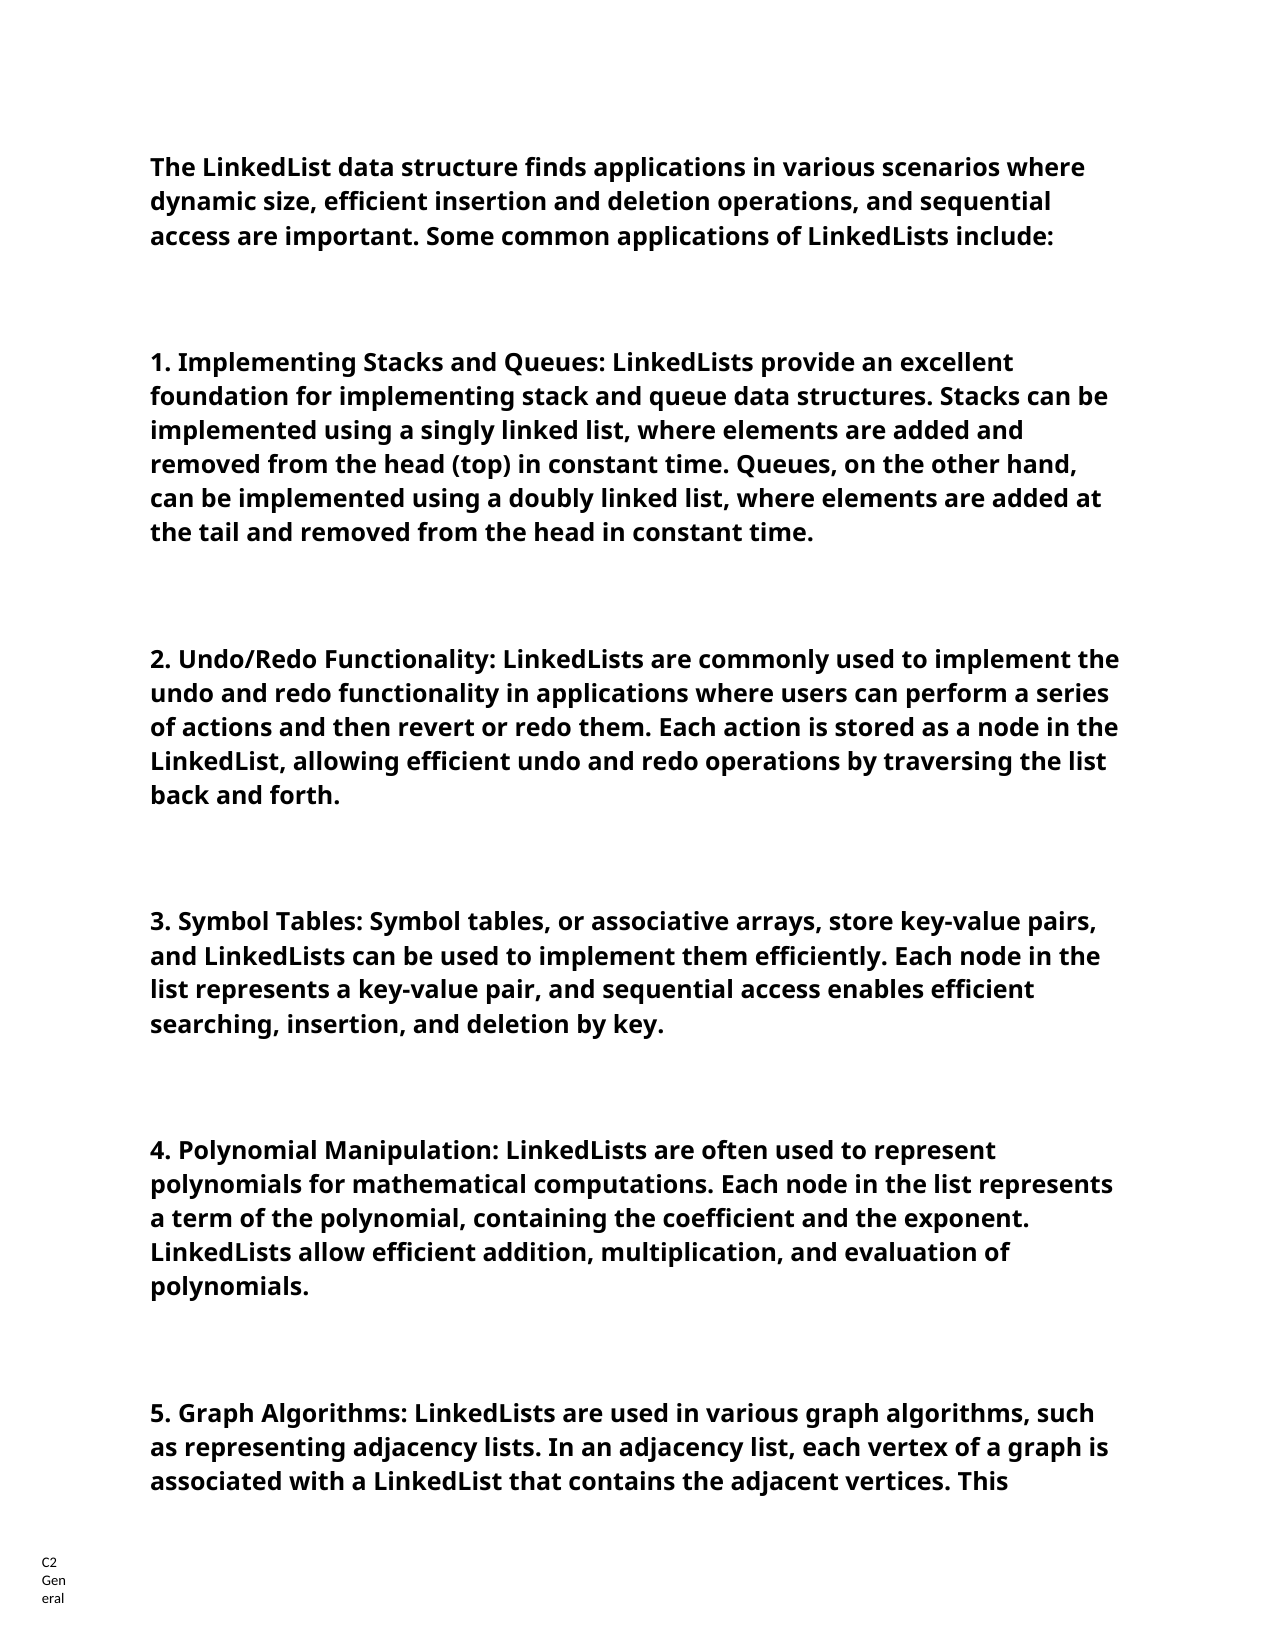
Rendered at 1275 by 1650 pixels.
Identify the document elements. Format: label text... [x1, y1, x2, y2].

text The LinkedList data structure finds applications in various scenarios where dynamic size, efficient insertion and deletion operations, and sequential access are important. Some common applications of LinkedLists include: [150, 150, 1125, 252]
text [150, 1395, 1125, 1498]
text 4. Polynomial Manipulation: LinkedLists are often used to represent polynomials for mathematical computations. Each node in the list represents a term of the polynomial, containing the coefficient and the exponent. LinkedLists allow efficient addition, multiplication, and evaluation of polynomials. [150, 1133, 1125, 1303]
text 2. Undo/Redo Functionality: LinkedLists are commonly used to implement the undo and redo functionality in applications where users can perform a series of actions and then revert or redo them. Each action is stored as a node in the LinkedList, allowing efficient undo and redo operations by traversing the list back and forth. [150, 641, 1125, 812]
text 3. Symbol Tables: Symbol tables, or associative arrays, store key-value pairs, and LinkedLists can be used to implement them efficiently. Each node in the list represents a key-value pair, and sequential access enables efficient searching, insertion, and deletion by key. [150, 904, 1125, 1040]
text 1. Implementing Stacks and Queues: LinkedLists provide an excellent foundation for implementing stack and queue data structures. Stacks can be implemented using a singly linked list, where elements are added and removed from the head (top) in constant time. Queues, on the other hand, can be implemented using a doubly linked list, where elements are added at the tail and removed from the head in constant time. [150, 344, 1125, 549]
